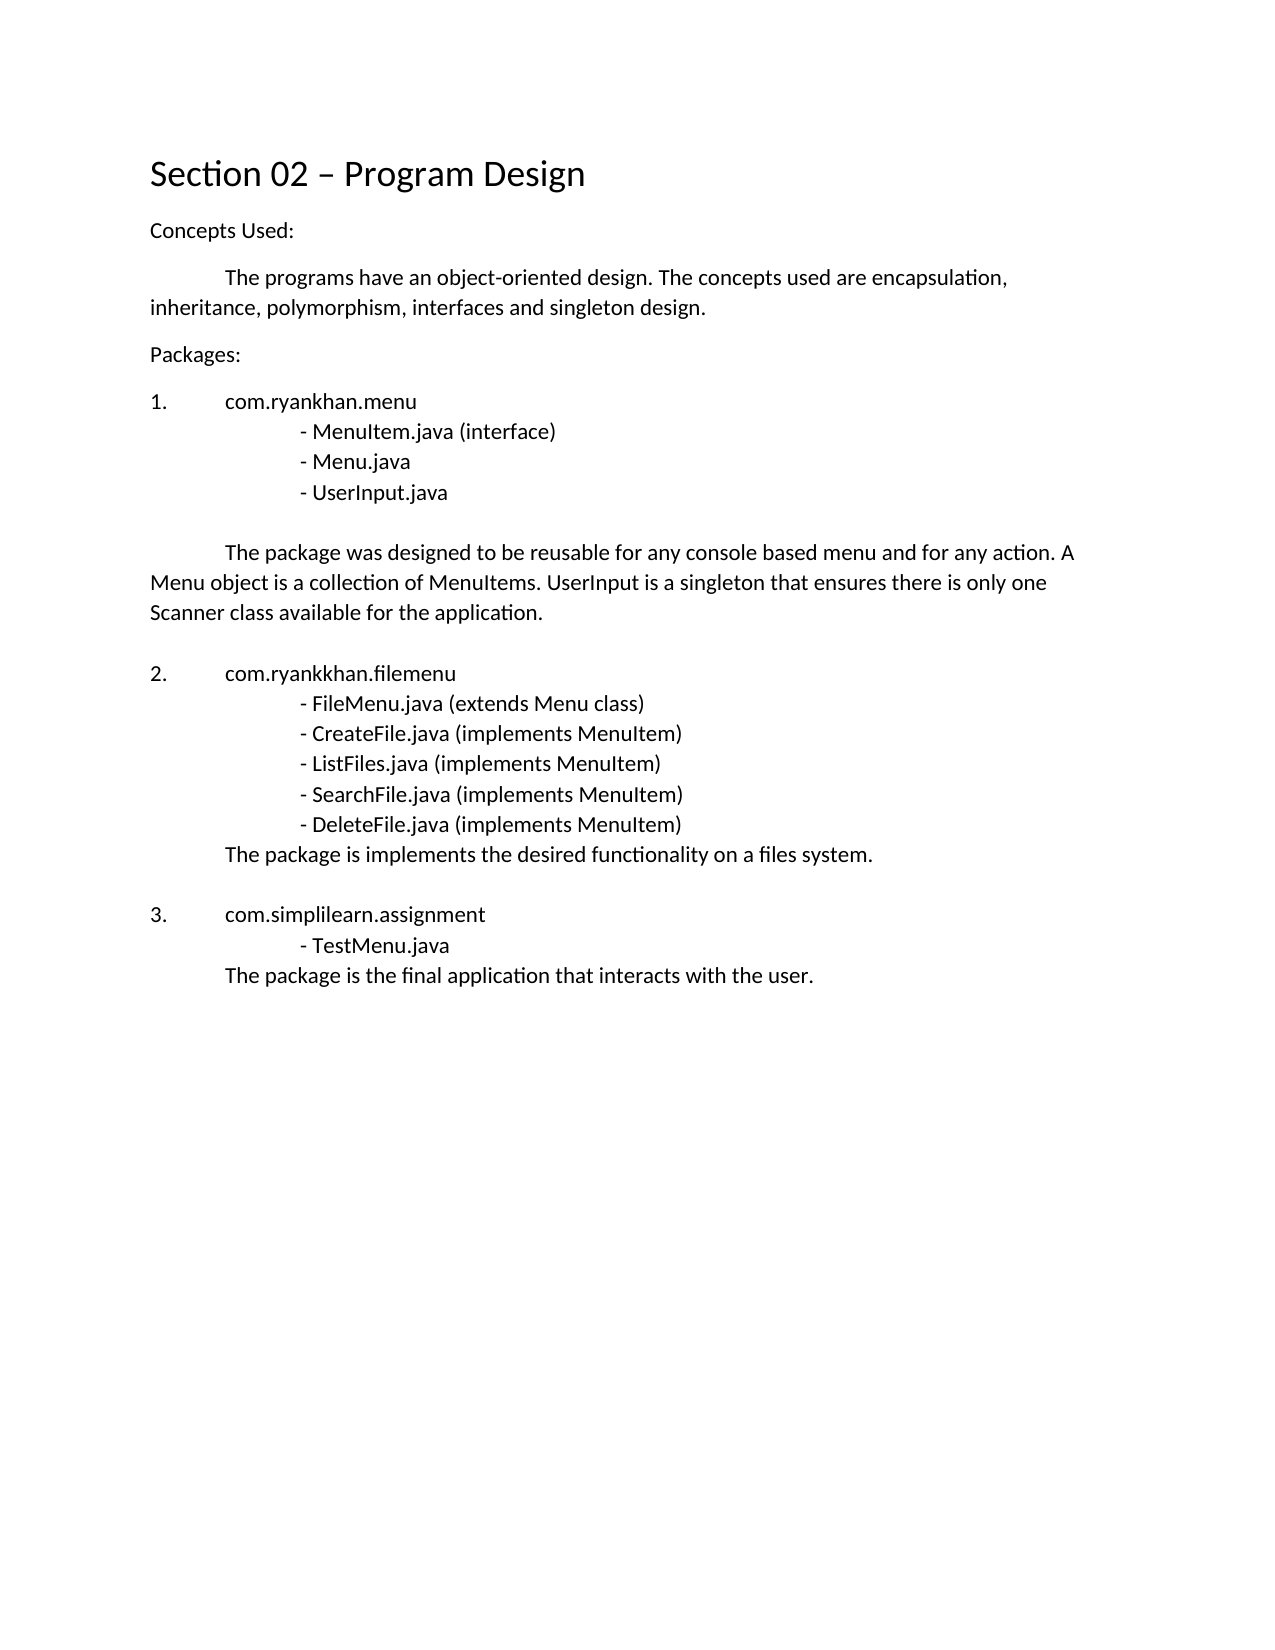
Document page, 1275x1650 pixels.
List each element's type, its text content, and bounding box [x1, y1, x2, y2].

text - ListFiles.java (implements MenuItem) [150, 749, 1125, 777]
text The programs have an object-oriented design. The concepts used are encapsulation, inheritance, polymorphism, interfaces and singleton design. [150, 263, 1125, 321]
text 2. com.ryankkhan.filemenu [150, 659, 1125, 687]
text The package is the final application that interacts with the user. [150, 961, 1125, 989]
text 1. com.ryankhan.menu [150, 387, 1125, 415]
text Concepts Used: [150, 216, 1125, 244]
text - CreateFile.java (implements MenuItem) [150, 719, 1125, 747]
text - Menu.java [150, 447, 1125, 475]
text - SearchFile.java (implements MenuItem) [150, 780, 1125, 808]
text - TestMenu.java [150, 931, 1125, 959]
text - FileMenu.java (extends Menu class) [150, 689, 1125, 717]
text - UserInput.java [150, 478, 1125, 506]
text The package is implements the desired functionality on a files system. [150, 840, 1125, 868]
text Packages: [150, 340, 1125, 368]
text Section 02 – Program Design [150, 150, 1125, 196]
text The package was designed to be reusable for any console based menu and for any action. A Menu object is a collection of MenuItems. UserInput is a singleton that ensures there is only one Scanner class available for the application. [150, 538, 1125, 626]
text 3. com.simplilearn.assignment [150, 901, 1125, 928]
text - MenuItem.java (interface) [150, 417, 1125, 445]
text - DeleteFile.java (implements MenuItem) [150, 810, 1125, 838]
